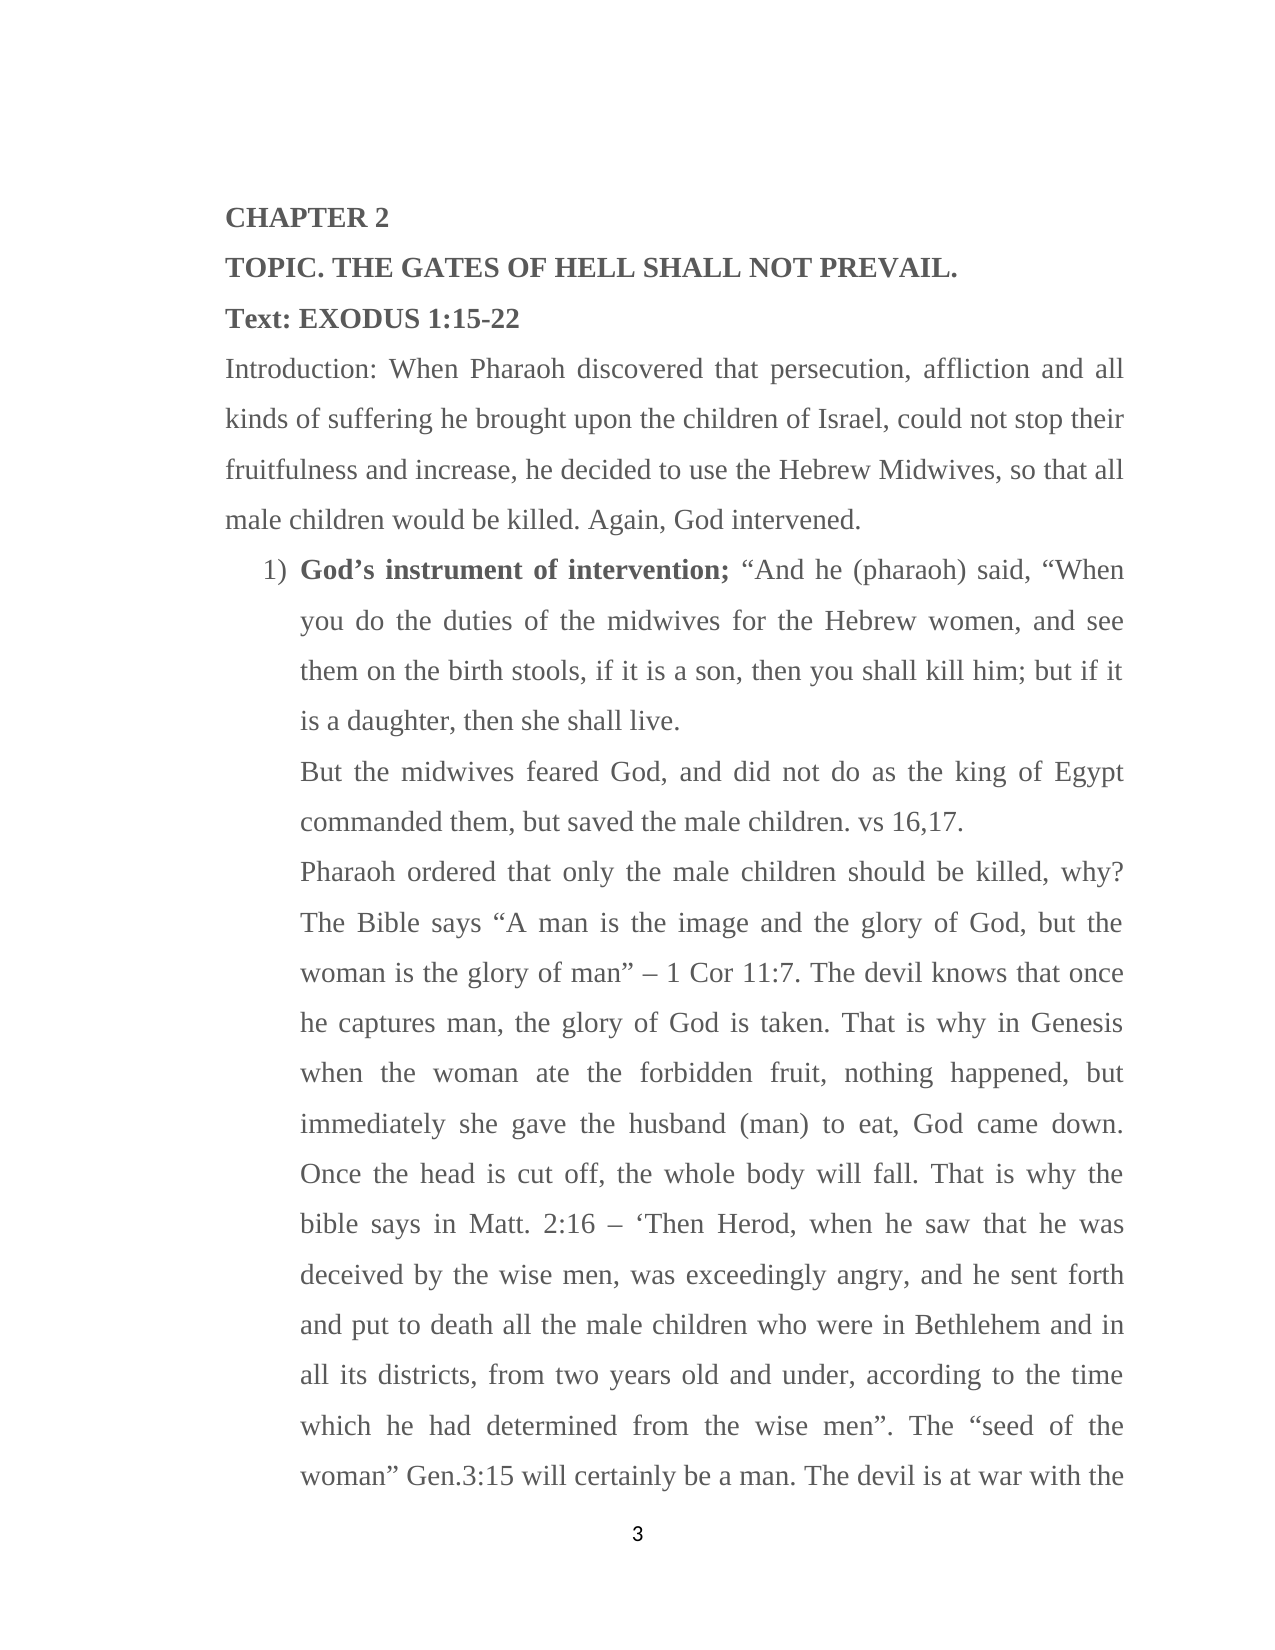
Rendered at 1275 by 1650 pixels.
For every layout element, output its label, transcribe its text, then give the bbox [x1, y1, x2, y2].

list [300, 854, 1125, 1492]
list TOPIC. THE GATES OF HELL SHALL NOT PREVAIL. [225, 251, 1125, 284]
list But the midwives feared God, and did not do as the king of Egypt commanded them, but saved the male children. vs 16,17. [300, 754, 1125, 838]
list CHAPTER 2 [225, 200, 1125, 234]
list Introduction: When Pharaoh discovered that persecution, affliction and all kinds of suffering he brought upon the children of Israel, could not stop their fruitfulness and increase, he decided to use the Hebrew Midwives, so that all male children would be killed. Again, God intervened. [225, 351, 1125, 536]
list God’s instrument of intervention; “And he (pharaoh) said, “When you do the duties of the midwives for the Hebrew women, and see them on the birth stools, if it is a son, then you shall kill him; but if it is a daughter, then she shall live. [262, 552, 1125, 737]
list Text: EXODUS 1:15-22 [225, 301, 1125, 334]
